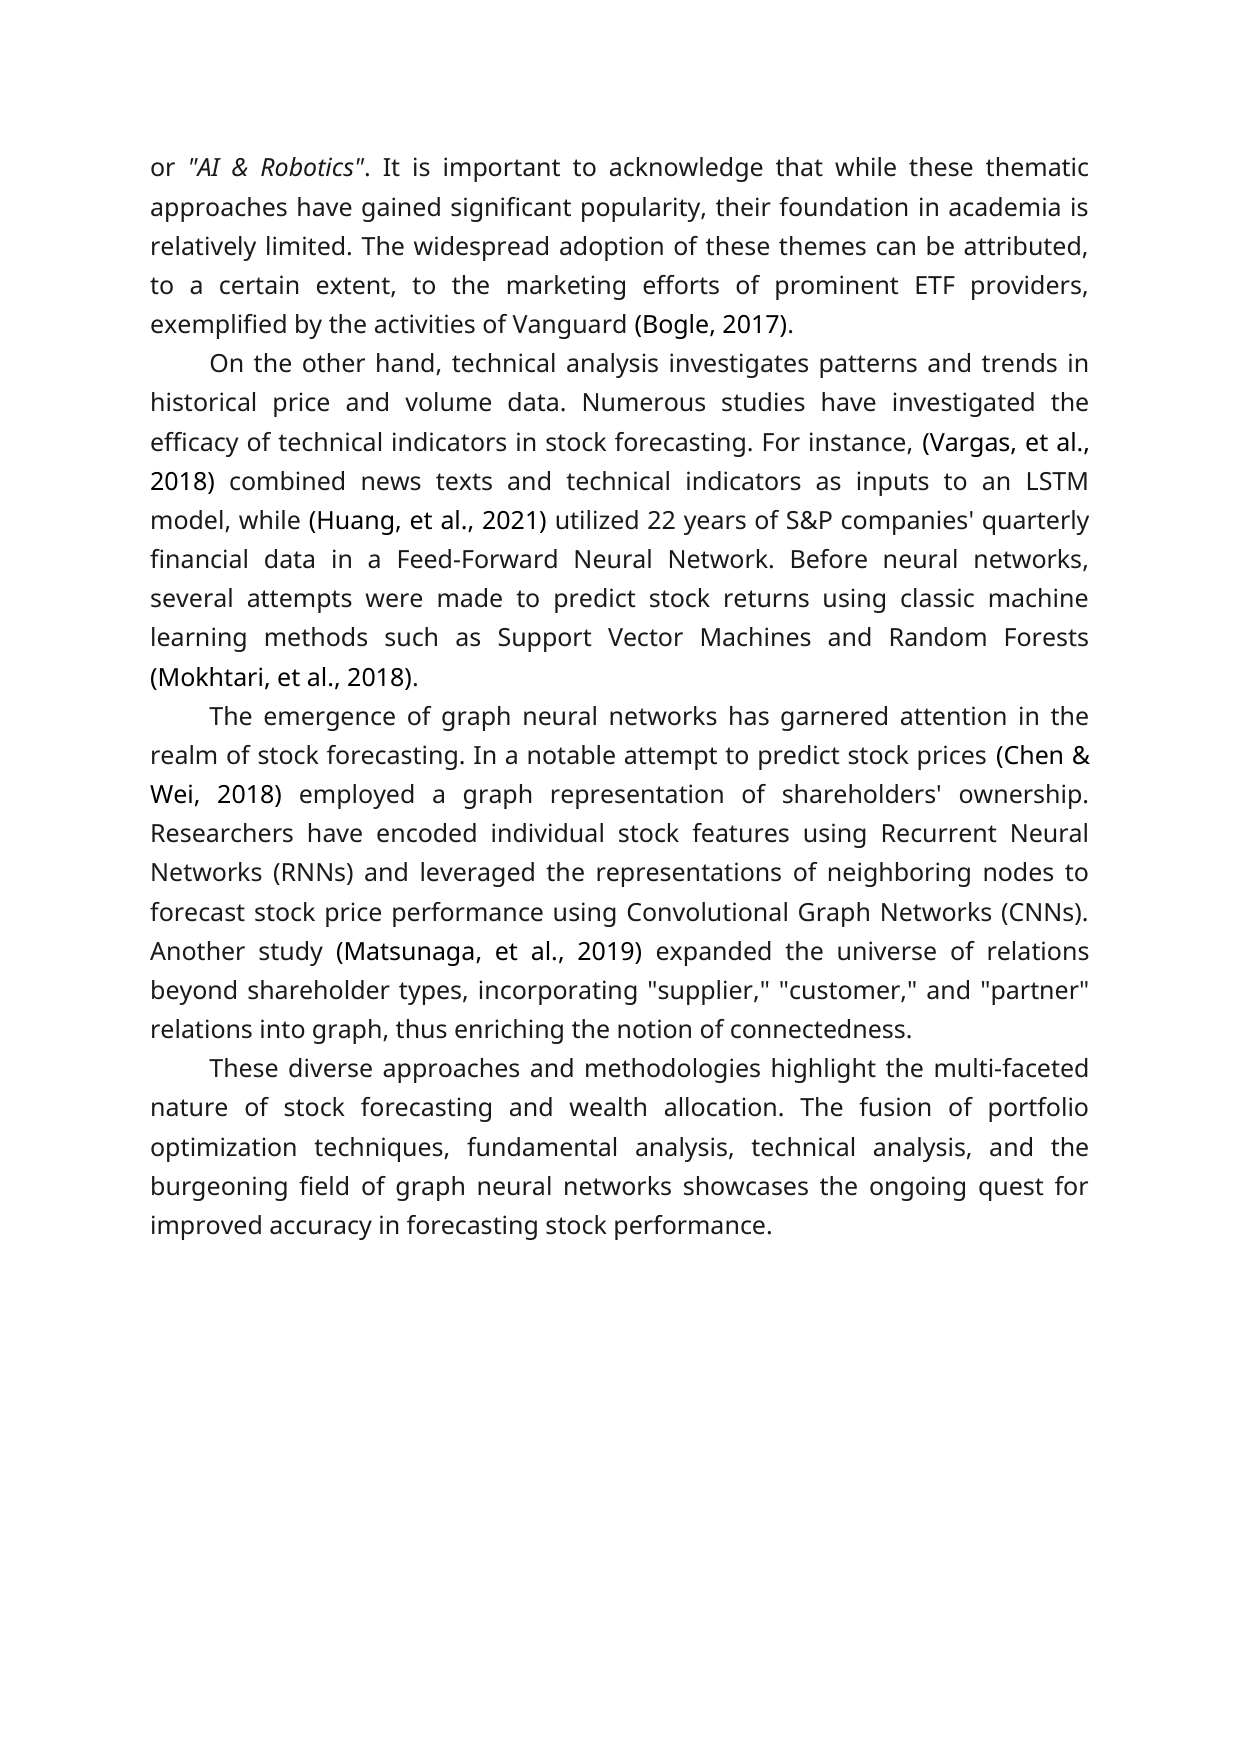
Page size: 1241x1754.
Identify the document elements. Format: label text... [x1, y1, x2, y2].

text The emergence of graph neural networks has garnered attention in the realm of stock forecasting. In a notable attempt to predict stock prices employed a graph representation of shareholders' ownership. Researchers have encoded individual stock features using Recurrent Neural Networks (RNNs) and leveraged the representations of neighboring nodes to forecast stock price performance using Convolutional Graph Networks (CNNs). Another study expanded the universe of relations beyond shareholder types, incorporating "supplier," "customer," and "partner" relations into graph, thus enriching the notion of connectedness. [150, 698, 1090, 1046]
text On the other hand, technical analysis investigates patterns and trends in historical price and volume data. Numerous studies have investigated the efficacy of technical indicators in stock forecasting. For instance, combined news texts and technical indicators as inputs to an LSTM model, while utilized 22 years of S&P companies' quarterly financial data in a Feed-Forward Neural Network. Before neural networks, several attempts were made to predict stock returns using classic machine learning methods such as Support Vector Machines and Random Forests . [150, 346, 1090, 693]
text These diverse approaches and methodologies highlight the multi-faceted nature of stock forecasting and wealth allocation. The fusion of portfolio optimization techniques, fundamental analysis, technical analysis, and the burgeoning field of graph neural networks showcases the ongoing quest for improved accuracy in forecasting stock performance. [150, 1051, 1090, 1242]
